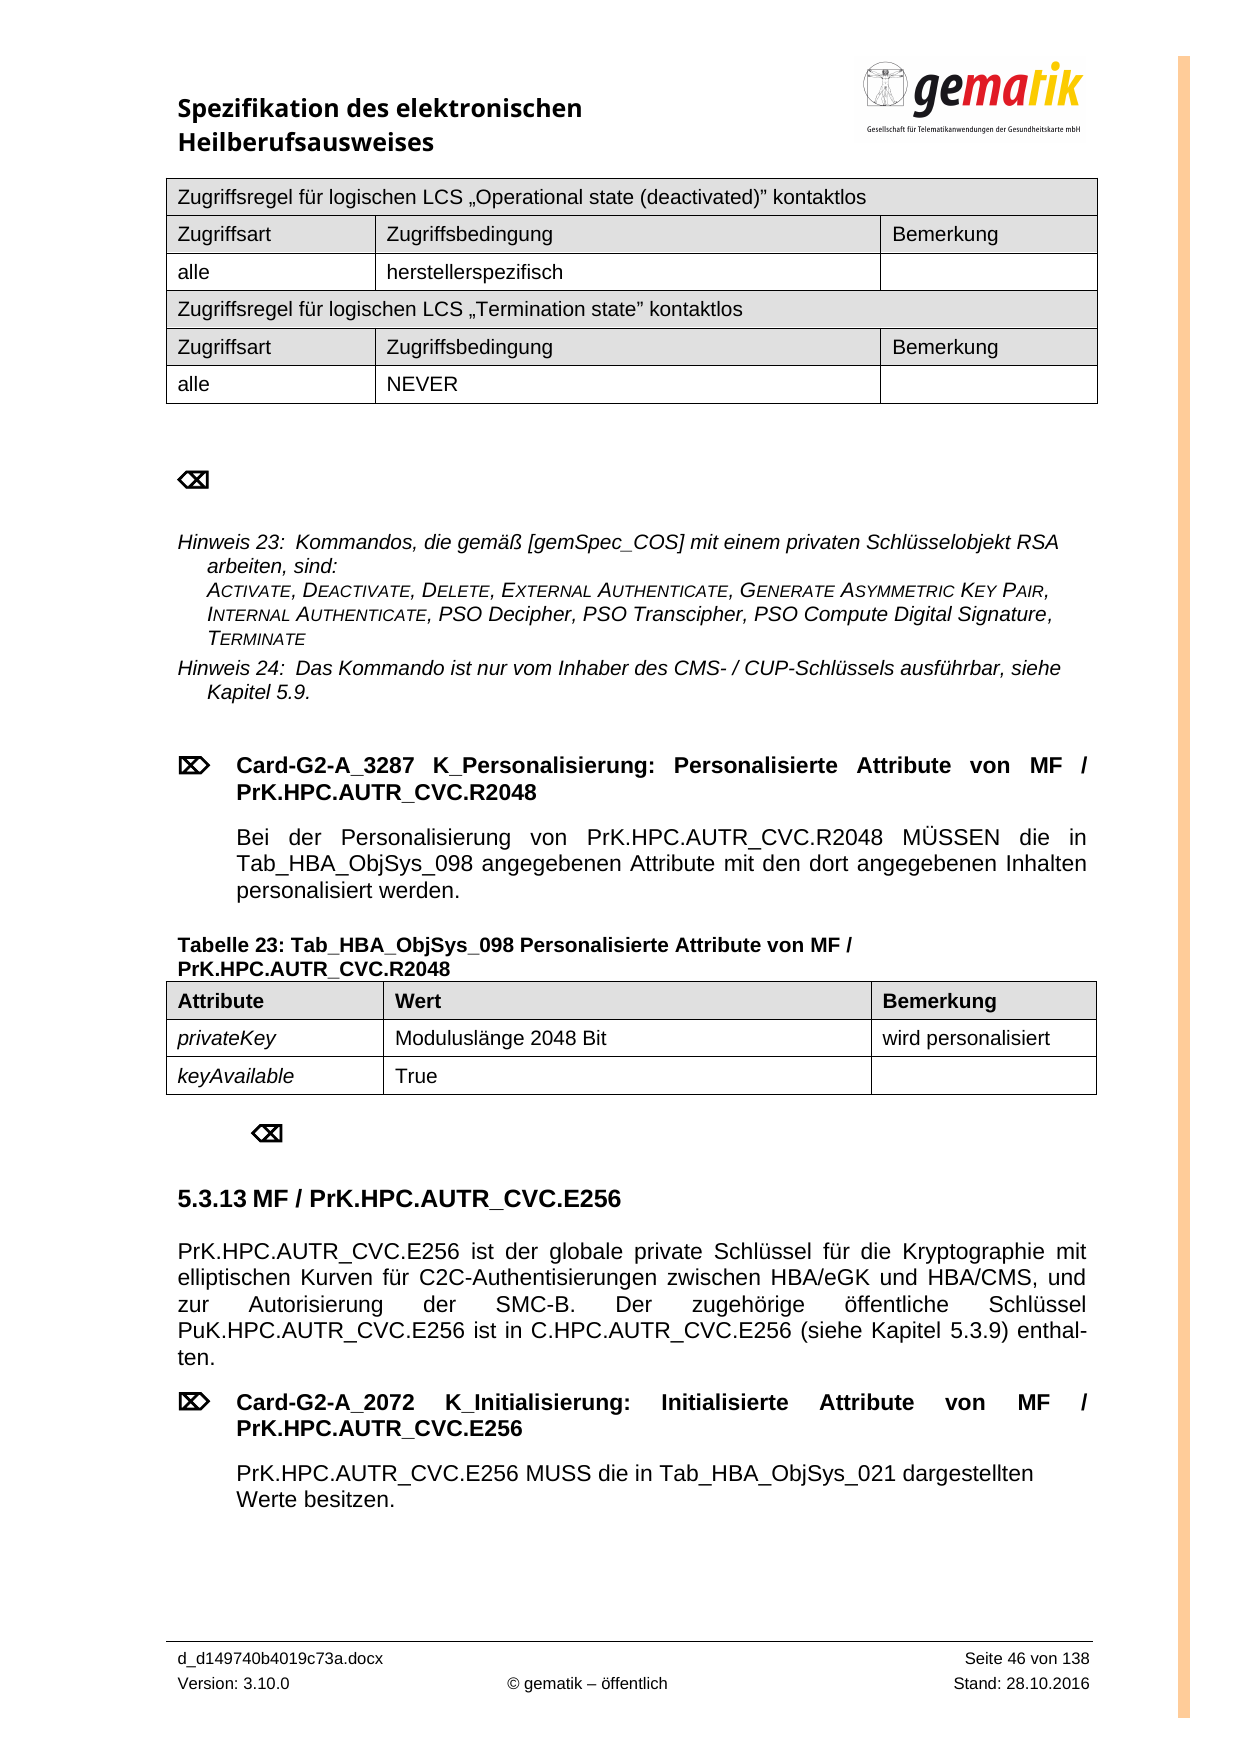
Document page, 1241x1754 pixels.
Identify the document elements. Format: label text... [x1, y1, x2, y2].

picture [854, 56, 1086, 143]
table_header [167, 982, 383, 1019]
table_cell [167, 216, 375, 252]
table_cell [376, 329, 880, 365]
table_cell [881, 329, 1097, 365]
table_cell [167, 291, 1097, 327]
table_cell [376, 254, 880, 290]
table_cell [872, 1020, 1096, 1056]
text PrK.HPC.AUTR_CVC.E256 ist der globale private Schlüssel für die Kryptographie mit elliptischen Kurven für C2C-Authentisierungen zwischen HBA/eGK und HBA/CMS, und zur Autorisierung der SMC-B. Der zugehörige öffentliche Schlüssel PuK.HPC.AUTR_CVC.E256 ist in C.HPC.AUTR_CVC.E256 (siehe Kapitel 5.3.9) enthalten. [177, 1238, 1087, 1370]
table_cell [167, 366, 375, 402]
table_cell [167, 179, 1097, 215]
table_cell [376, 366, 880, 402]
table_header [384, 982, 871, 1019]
text Bei der Personalisierung von PrK.HPC.AUTR_CVC.R2048 MÜSSEN die in Tab_HBA_ObjSys_098 angegebenen Attribute mit den dort angegebenen Inhalten personalisiert werden. [236, 824, 1087, 903]
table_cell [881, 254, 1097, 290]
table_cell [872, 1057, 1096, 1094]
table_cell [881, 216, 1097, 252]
text Das Kommando ist nur vom Inhaber des CMS- / CUP-Schlüssels ausführbar, siehe Kapitel 5.9. [177, 656, 1087, 703]
text Card-G2-A_3287 K_Personalisierung: Personalisierte Attribute von MF / PrK.HPC.AUTR_CVC.R2048 [177, 752, 1087, 805]
subtitle MF / PrK.HPC.AUTR_CVC.E256 [177, 1184, 1087, 1213]
text PrK.HPC.AUTR_CVC.E256 MUSS die in Tab_HBA_ObjSys_021 dargestellten Werte besitzen. [236, 1460, 1087, 1513]
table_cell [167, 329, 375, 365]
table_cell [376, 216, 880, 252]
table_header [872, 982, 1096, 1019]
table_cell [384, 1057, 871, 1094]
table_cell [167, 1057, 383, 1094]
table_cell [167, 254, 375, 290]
text Card-G2-A_2072 K_Initialisierung: Initialisierte Attribute von MF / PrK.HPC.AUTR_CVC.E256 [177, 1388, 1087, 1441]
text Kommandos, die gemäß [gemSpec_COS] mit einem privaten Schlüsselobjekt RSA arbeiten, sind: Activate, Deactivate, Delete, External Authenticate, Generate Asymmetric Key Pair, Internal Authenticate, PSO Decipher, PSO Transcipher, PSO Compute Digital Signature, Terminate [177, 529, 1087, 649]
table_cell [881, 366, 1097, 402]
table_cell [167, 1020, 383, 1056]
text Tabelle 23: Tab_HBA_ObjSys_098 Personalisierte Attribute von MF / PrK.HPC.AUTR_CVC.R2048 [177, 933, 1087, 981]
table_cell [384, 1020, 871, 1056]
